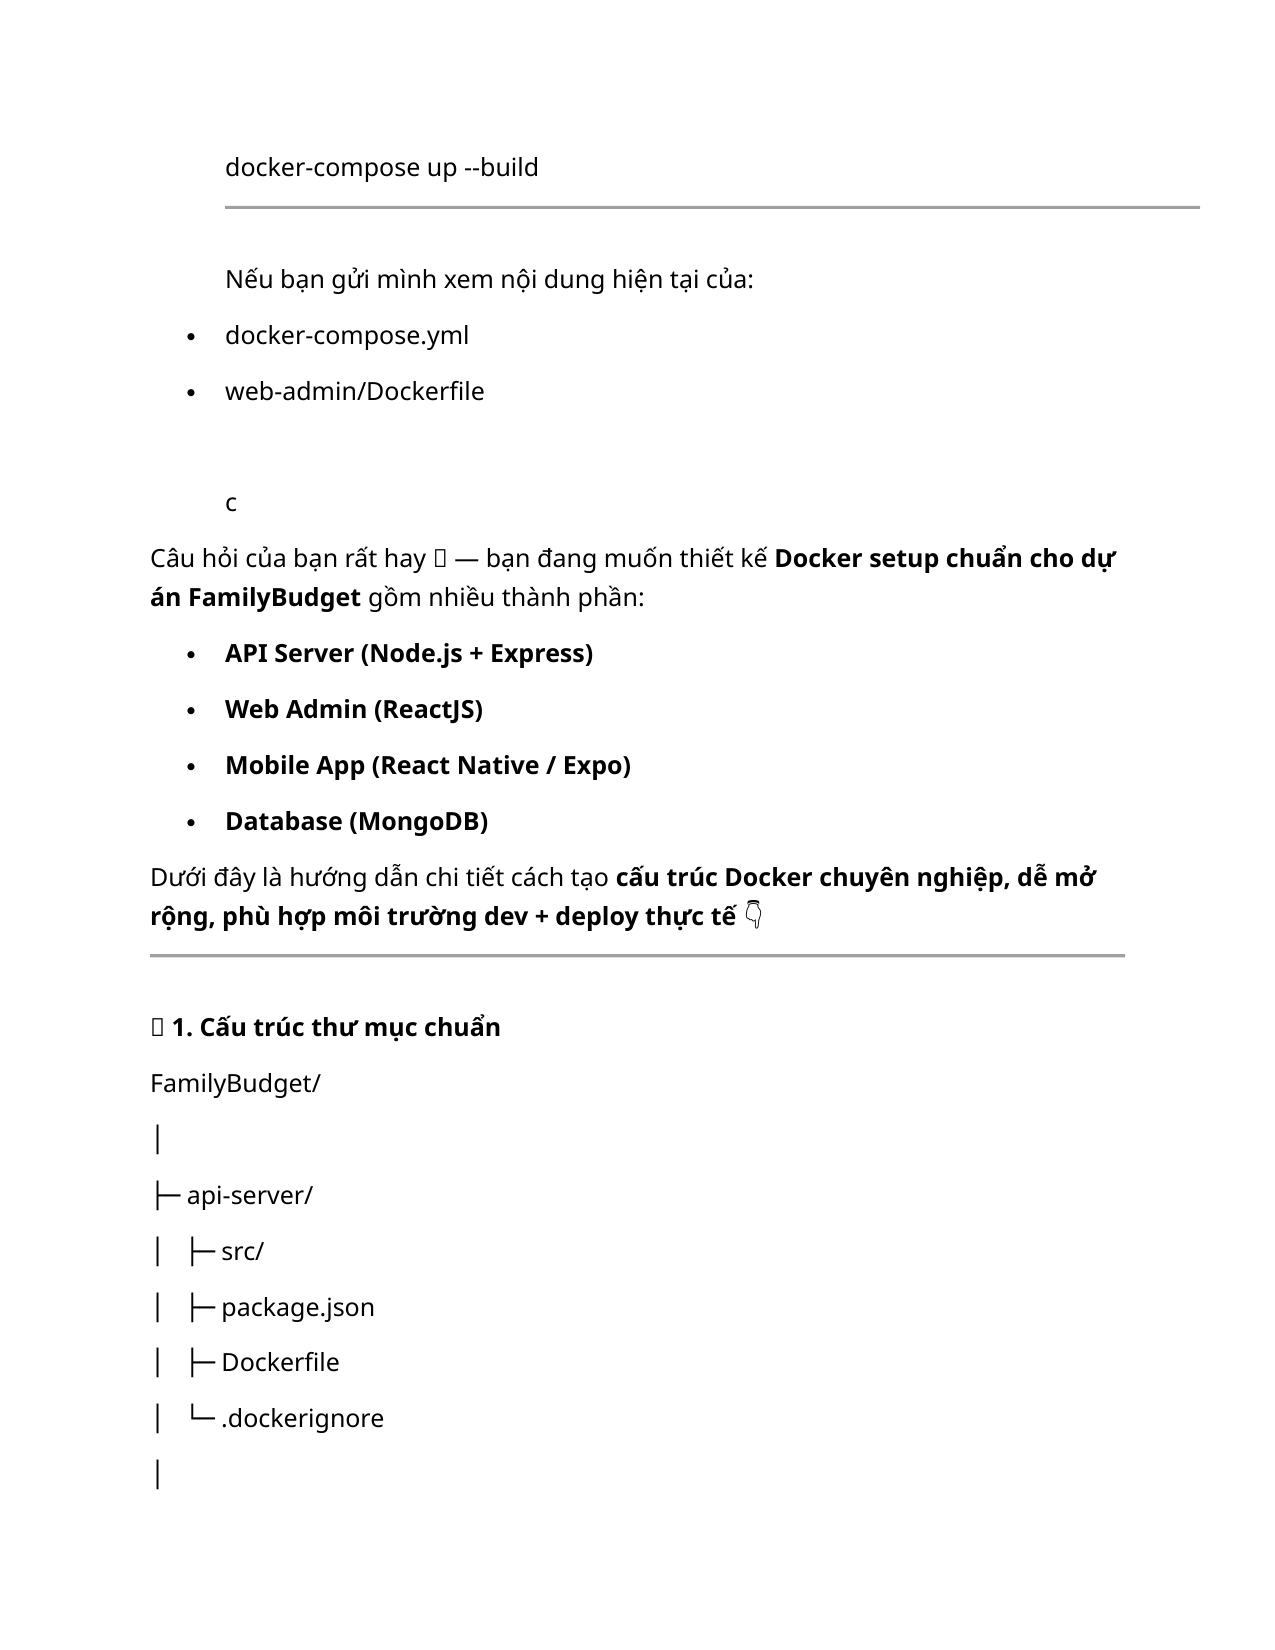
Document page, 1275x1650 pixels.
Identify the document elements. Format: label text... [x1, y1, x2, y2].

text │ ├─ Dockerfile [150, 1345, 1125, 1379]
text Nếu bạn gửi mình xem nội dung hiện tại của: [225, 262, 1125, 296]
list web-admin/Dockerfile [187, 373, 1125, 407]
text FamilyBudget/ [150, 1066, 1125, 1100]
list Database (MongoDB) [187, 803, 1125, 837]
text │ ├─ src/ [150, 1233, 1125, 1267]
text │ [150, 1457, 1125, 1491]
text │ └─ .dockerignore [150, 1401, 1125, 1435]
text docker-compose up --build [225, 150, 1125, 184]
text │ ├─ package.json [150, 1289, 1125, 1323]
list API Server (Node.js + Express) [187, 636, 1125, 670]
text Dưới đây là hướng dẫn chi tiết cách tạo cấu trúc Docker chuyên nghiệp, dễ mở rộng, phù hợp môi trường dev + deploy thực tế 👇 [150, 859, 1125, 932]
list Mobile App (React Native / Expo) [187, 747, 1125, 782]
text ├─ api-server/ [150, 1177, 1125, 1212]
list Web Admin (ReactJS) [187, 692, 1125, 726]
text │ [150, 1122, 1125, 1156]
list docker-compose.yml [187, 317, 1125, 352]
text 🧱 1. Cấu trúc thư mục chuẩn [150, 1010, 1125, 1044]
text c [225, 485, 1125, 519]
text Câu hỏi của bạn rất hay 👏 — bạn đang muốn thiết kế Docker setup chuẩn cho dự án FamilyBudget gồm nhiều thành phần: [150, 541, 1125, 614]
